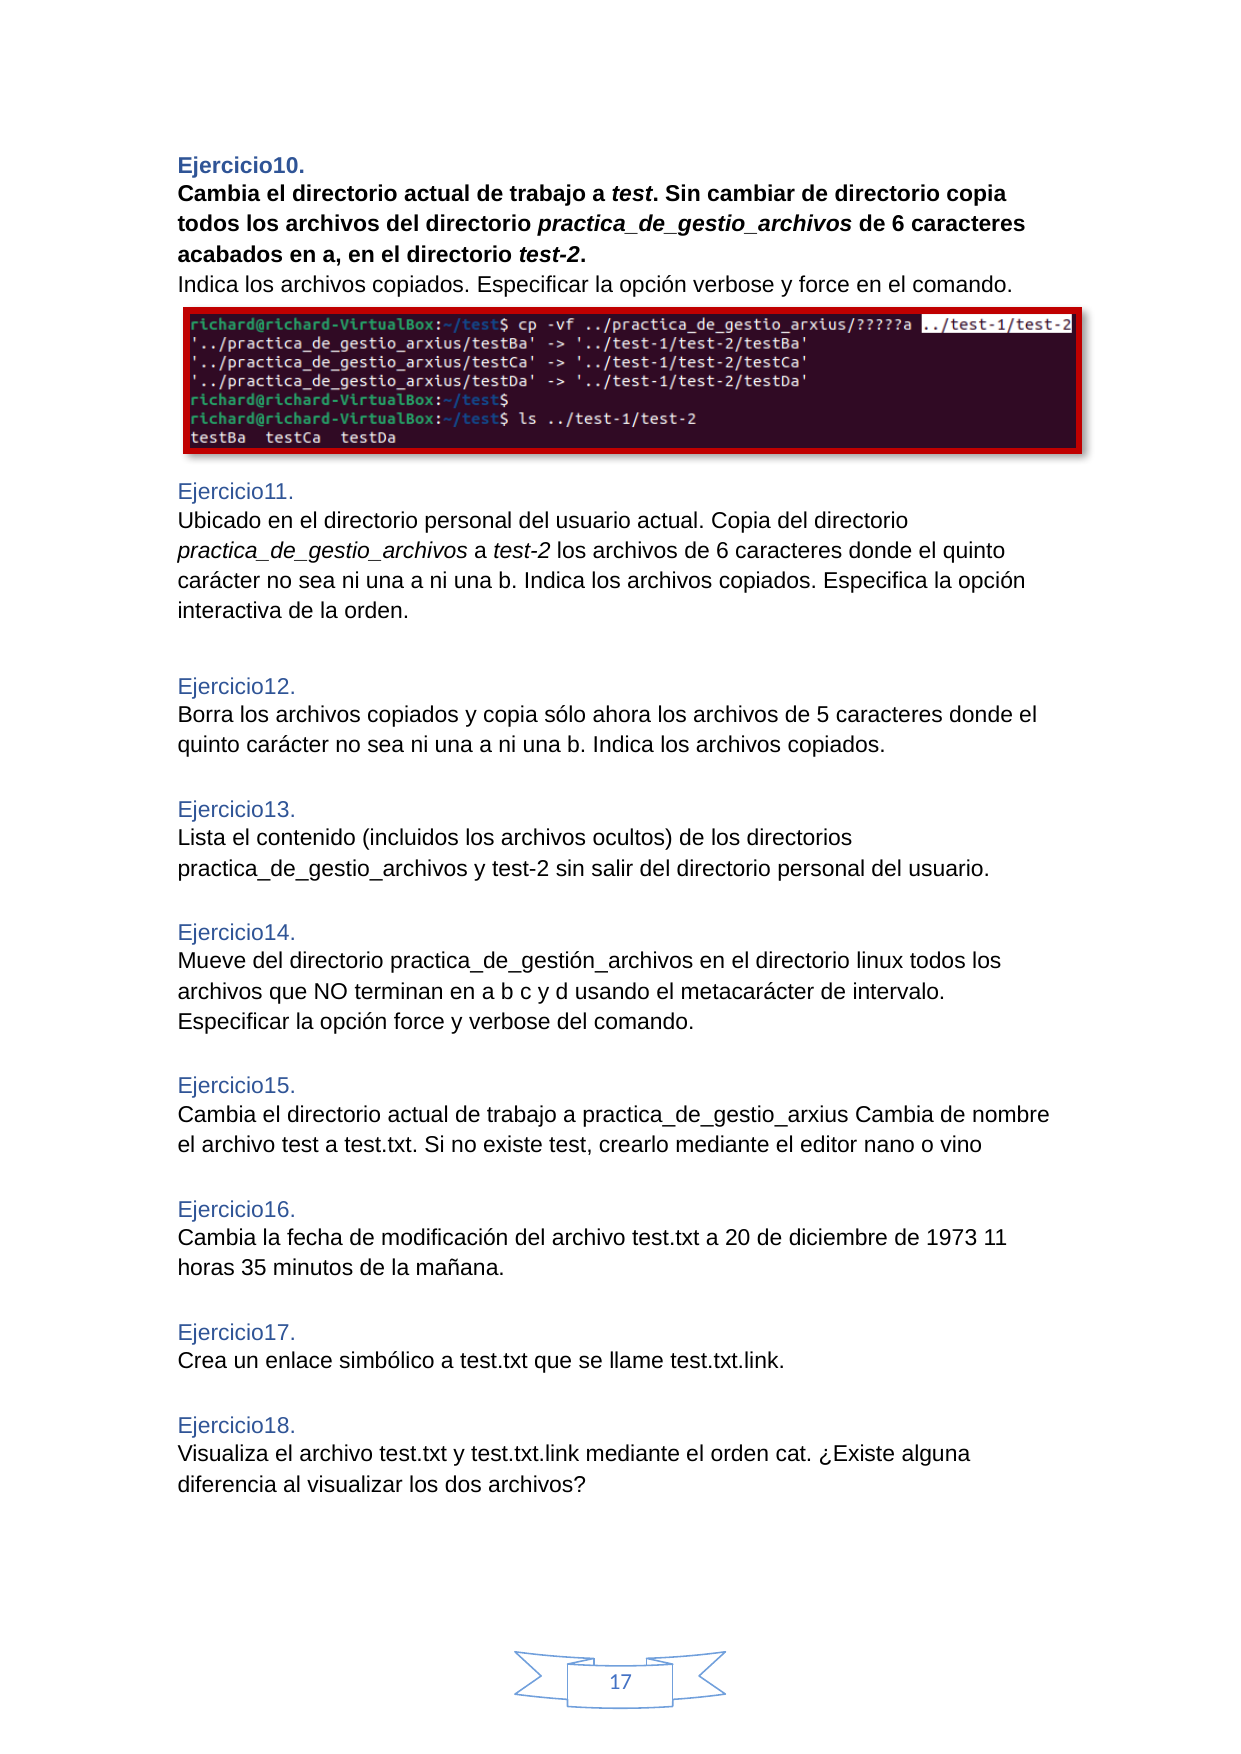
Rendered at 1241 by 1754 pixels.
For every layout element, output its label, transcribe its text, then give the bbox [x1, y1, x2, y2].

subtitle Ejercicio11. [177, 478, 1063, 504]
text Indica los archivos copiados. Especificar la opción verbose y force en el comando. [177, 271, 1063, 297]
text Cambia el directorio actual de trabajo a test. Sin cambiar de directorio copia todos los archivos del directorio practica_de_gestio_archivos de 6 caracteres acabados en a, en el directorio test-2. [177, 180, 1063, 267]
text Ubicado en el directorio personal del usuario actual. Copia del directorio practica_de_gestio_archivos a test-2 los archivos de 6 caracteres donde el quinto carácter no sea ni una a ni una b. Indica los archivos copiados. Especifica la opción interactiva de la orden. [177, 507, 1063, 624]
picture [190, 314, 1076, 448]
subtitle Ejercicio10. [177, 152, 1063, 178]
text Lista el contenido (incluidos los archivos ocultos) de los directorios practica_de_gestio_archivos y test-2 sin salir del directorio personal del usuario. [177, 824, 1063, 881]
text Cambia la fecha de modificación del archivo test.txt a 20 de diciembre de 1973 11 horas 35 minutos de la mañana. [177, 1224, 1063, 1281]
text Crea un enlace simbólico a test.txt que se llame test.txt.link. [177, 1347, 1063, 1374]
subtitle Ejercicio17. [177, 1319, 1063, 1345]
text Cambia el directorio actual de trabajo a practica_de_gestio_arxius Cambia de nombre el archivo test a test.txt. Si no existe test, crearlo mediante el editor nano o vino [177, 1101, 1063, 1157]
subtitle Ejercicio14. [177, 919, 1063, 945]
subtitle Ejercicio13. [177, 796, 1063, 822]
text Borra los archivos copiados y copia sólo ahora los archivos de 5 caracteres donde el quinto carácter no sea ni una a ni una b. Indica los archivos copiados. [177, 701, 1063, 758]
text Visualiza el archivo test.txt y test.txt.link mediante el orden cat. ¿Existe alguna diferencia al visualizar los dos archivos? [177, 1440, 1063, 1497]
text Mueve del directorio practica_de_gestión_archivos en el directorio linux todos los archivos que NO terminan en a b c y d usando el metacarácter de intervalo. Especificar la opción force y verbose del comando. [177, 947, 1063, 1034]
subtitle Ejercicio16. [177, 1196, 1063, 1222]
subtitle Ejercicio18. [177, 1412, 1063, 1438]
subtitle Ejercicio15. [177, 1072, 1063, 1099]
subtitle Ejercicio12. [177, 673, 1063, 699]
